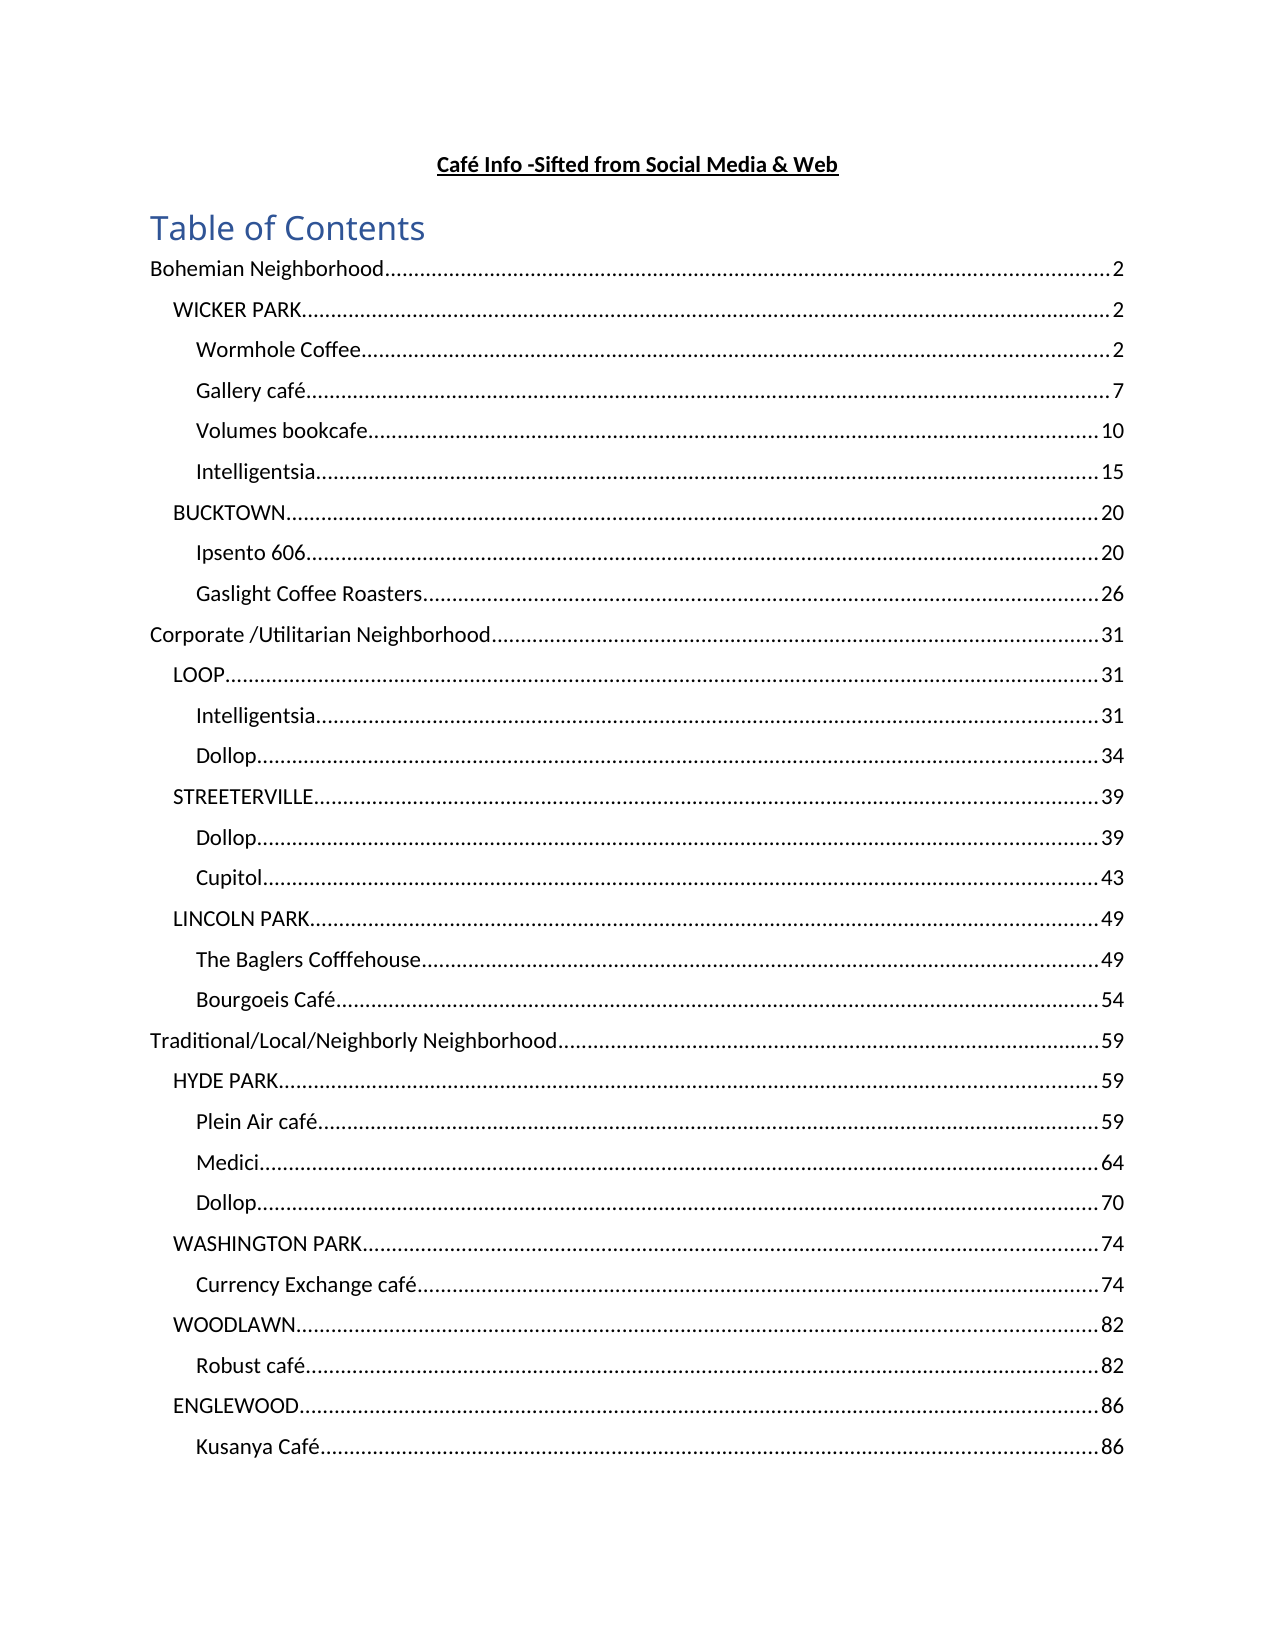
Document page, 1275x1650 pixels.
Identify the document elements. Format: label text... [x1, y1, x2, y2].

text Café Info -Sifted from Social Media & Web [150, 150, 1125, 178]
